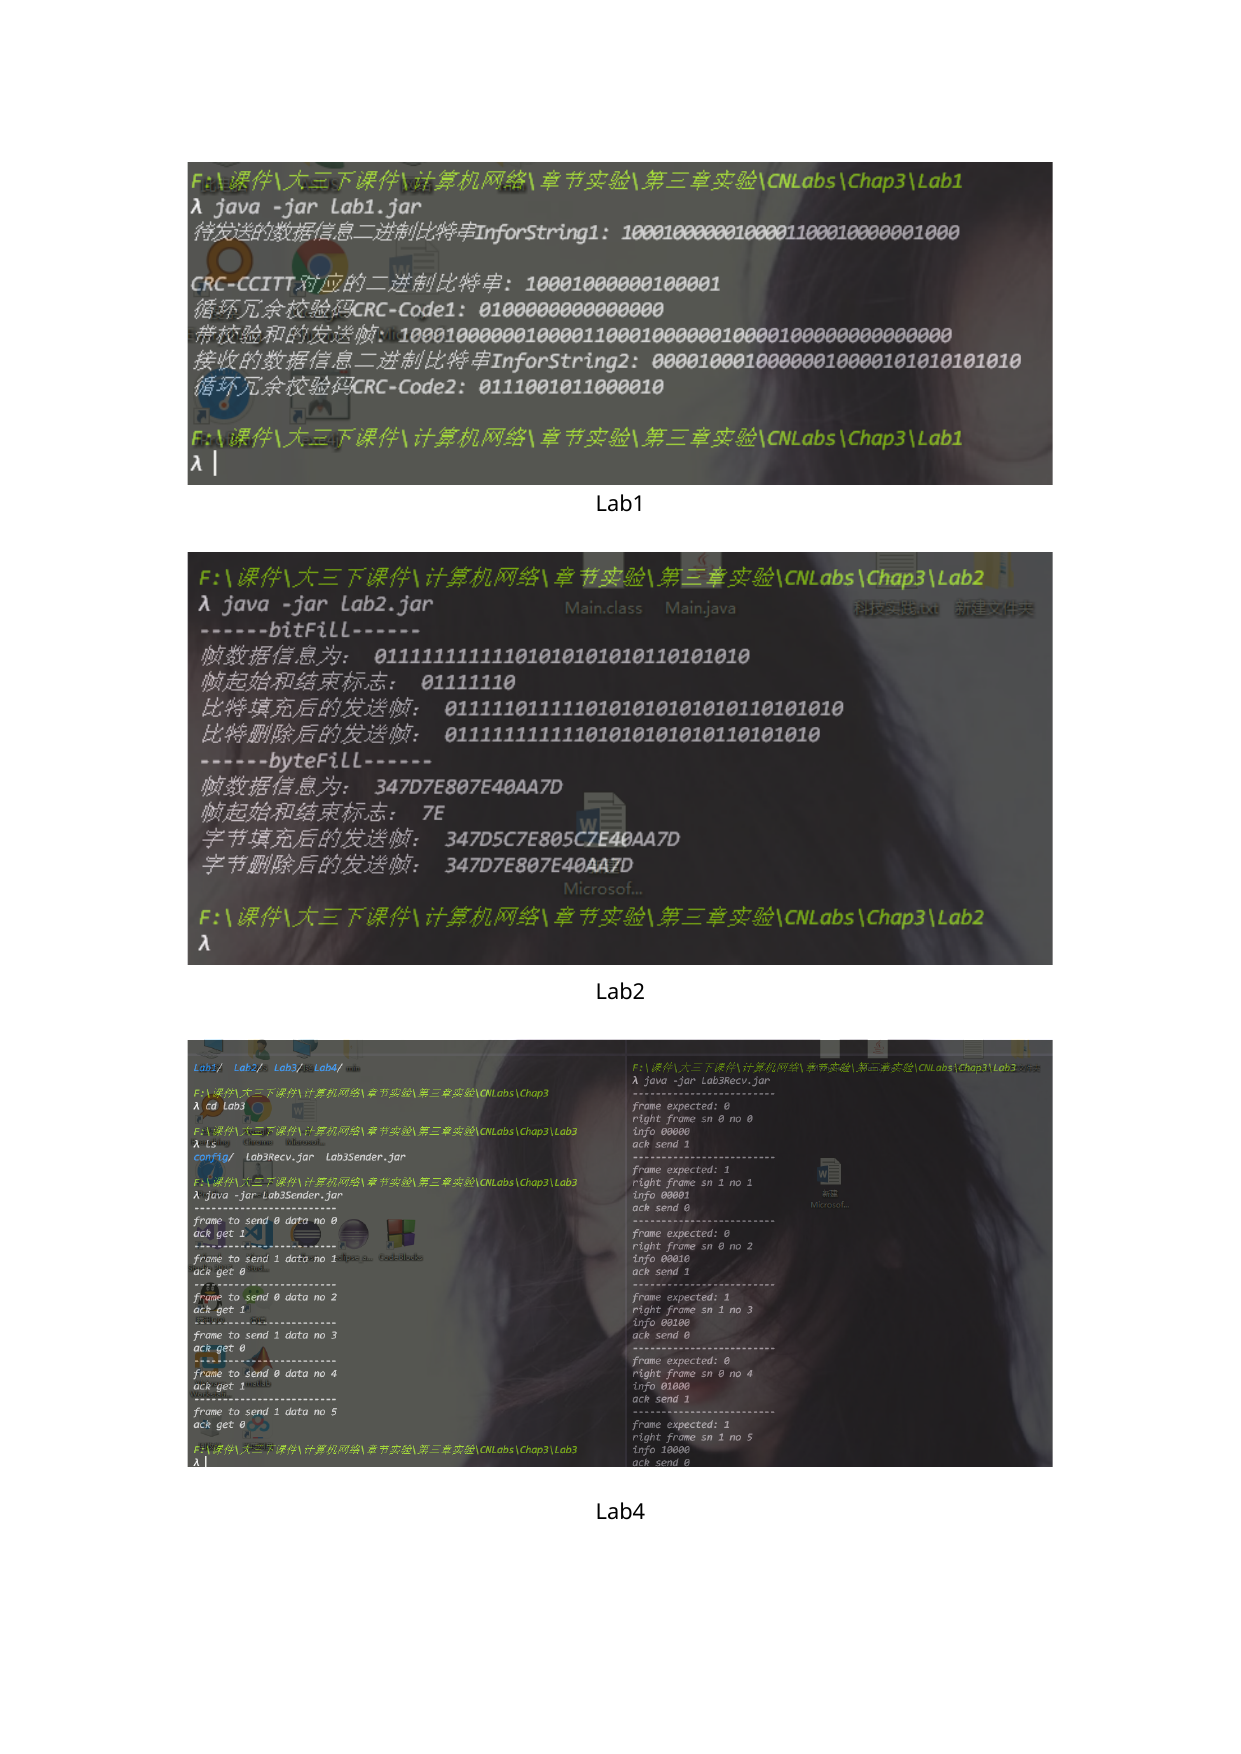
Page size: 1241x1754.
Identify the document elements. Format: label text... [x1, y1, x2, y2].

text Lab4 [187, 1494, 1053, 1527]
text Lab2 [187, 974, 1053, 1007]
text Lab1 [187, 487, 1053, 519]
